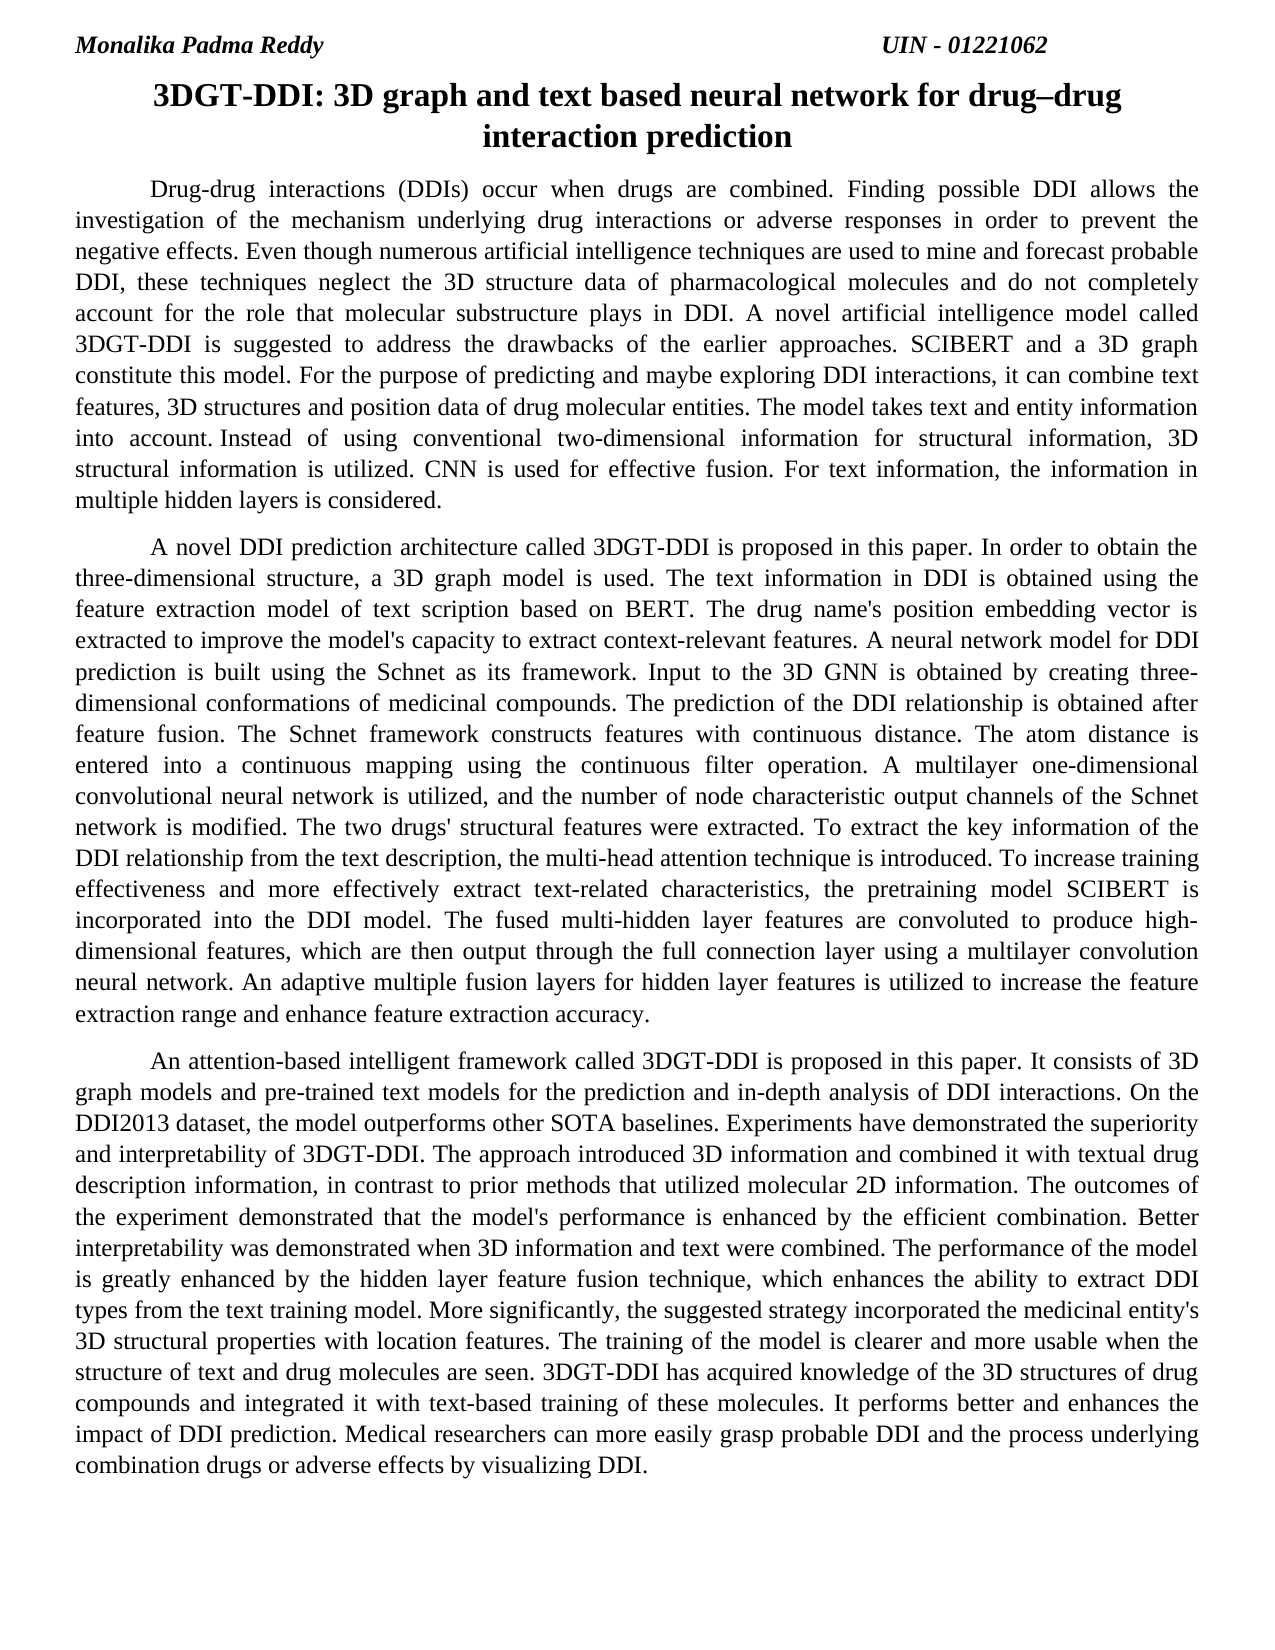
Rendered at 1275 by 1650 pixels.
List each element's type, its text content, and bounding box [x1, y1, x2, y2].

text Drug-drug interactions (DDIs) occur when drugs are combined. Finding possible DDI allows the investigation of the mechanism underlying drug interactions or adverse responses in order to prevent the negative effects. Even though numerous artificial intelligence techniques are used to mine and forecast probable DDI, these techniques neglect the 3D structure data of pharmacological molecules and do not completely account for the role that molecular substructure plays in DDI. A novel artificial intelligence model called 3DGT-DDI is suggested to address the drawbacks of the earlier approaches. SCIBERT and a 3D graph constitute this model. For the purpose of predicting and maybe exploring DDI interactions, it can combine text features, 3D structures and position data of drug molecular entities. The model takes text and entity information into account. Instead of using conventional two-dimensional information for structural information, 3D structural information is utilized. CNN is used for effective fusion. For text information, the information in multiple hidden layers is considered. [75, 174, 1200, 513]
text An attention-based intelligent framework called 3DGT-DDI is proposed in this paper. It consists of 3D graph models and pre-trained text models for the prediction and in-depth analysis of DDI interactions. On the DDI2013 dataset, the model outperforms other SOTA baselines. Experiments have demonstrated the superiority and interpretability of 3DGT-DDI. The approach introduced 3D information and combined it with textual drug description information, in contrast to prior methods that utilized molecular 2D information. The outcomes of the experiment demonstrated that the model's performance is enhanced by the efficient combination. Better interpretability was demonstrated when 3D information and text were combined. The performance of the model is greatly enhanced by the hidden layer feature fusion technique, which enhances the ability to extract DDI types from the text training model. More significantly, the suggested strategy incorporated the medicinal entity's 3D structural properties with location features. The training of the model is clearer and more usable when the structure of text and drug molecules are seen. 3DGT-DDI has acquired knowledge of the 3D structures of drug compounds and integrated it with text-based training of these molecules. It performs better and enhances the impact of DDI prediction. Medical researchers can more easily grasp probable DDI and the process underlying combination drugs or adverse effects by visualizing DDI. [75, 1046, 1200, 1479]
text A novel DDI prediction architecture called 3DGT-DDI is proposed in this paper. In order to obtain the three-dimensional structure, a 3D graph model is used. The text information in DDI is obtained using the feature extraction model of text scription based on BERT. The drug name's position embedding vector is extracted to improve the model's capacity to extract context-relevant features. A neural network model for DDI prediction is built using the Schnet as its framework. Input to the 3D GNN is obtained by creating three-dimensional conformations of medicinal compounds. The prediction of the DDI relationship is obtained after feature fusion. The Schnet framework constructs features with continuous distance. The atom distance is entered into a continuous mapping using the continuous filter operation. A multilayer one-dimensional convolutional neural network is utilized, and the number of node characteristic output channels of the Schnet network is modified. The two drugs' structural features were extracted. To extract the key information of the DDI relationship from the text description, the multi-head attention technique is introduced. To increase training effectiveness and more effectively extract text-related characteristics, the pretraining model SCIBERT is incorporated into the DDI model. The fused multi-hidden layer features are convoluted to produce high-dimensional features, which are then output through the full connection layer using a multilayer convolution neural network. An adaptive multiple fusion layers for hidden layer features is utilized to increase the feature extraction range and enhance feature extraction accuracy. [75, 532, 1200, 1027]
text 3DGT-DDI: 3D graph and text based neural network for drug–drug interaction prediction [75, 75, 1200, 155]
